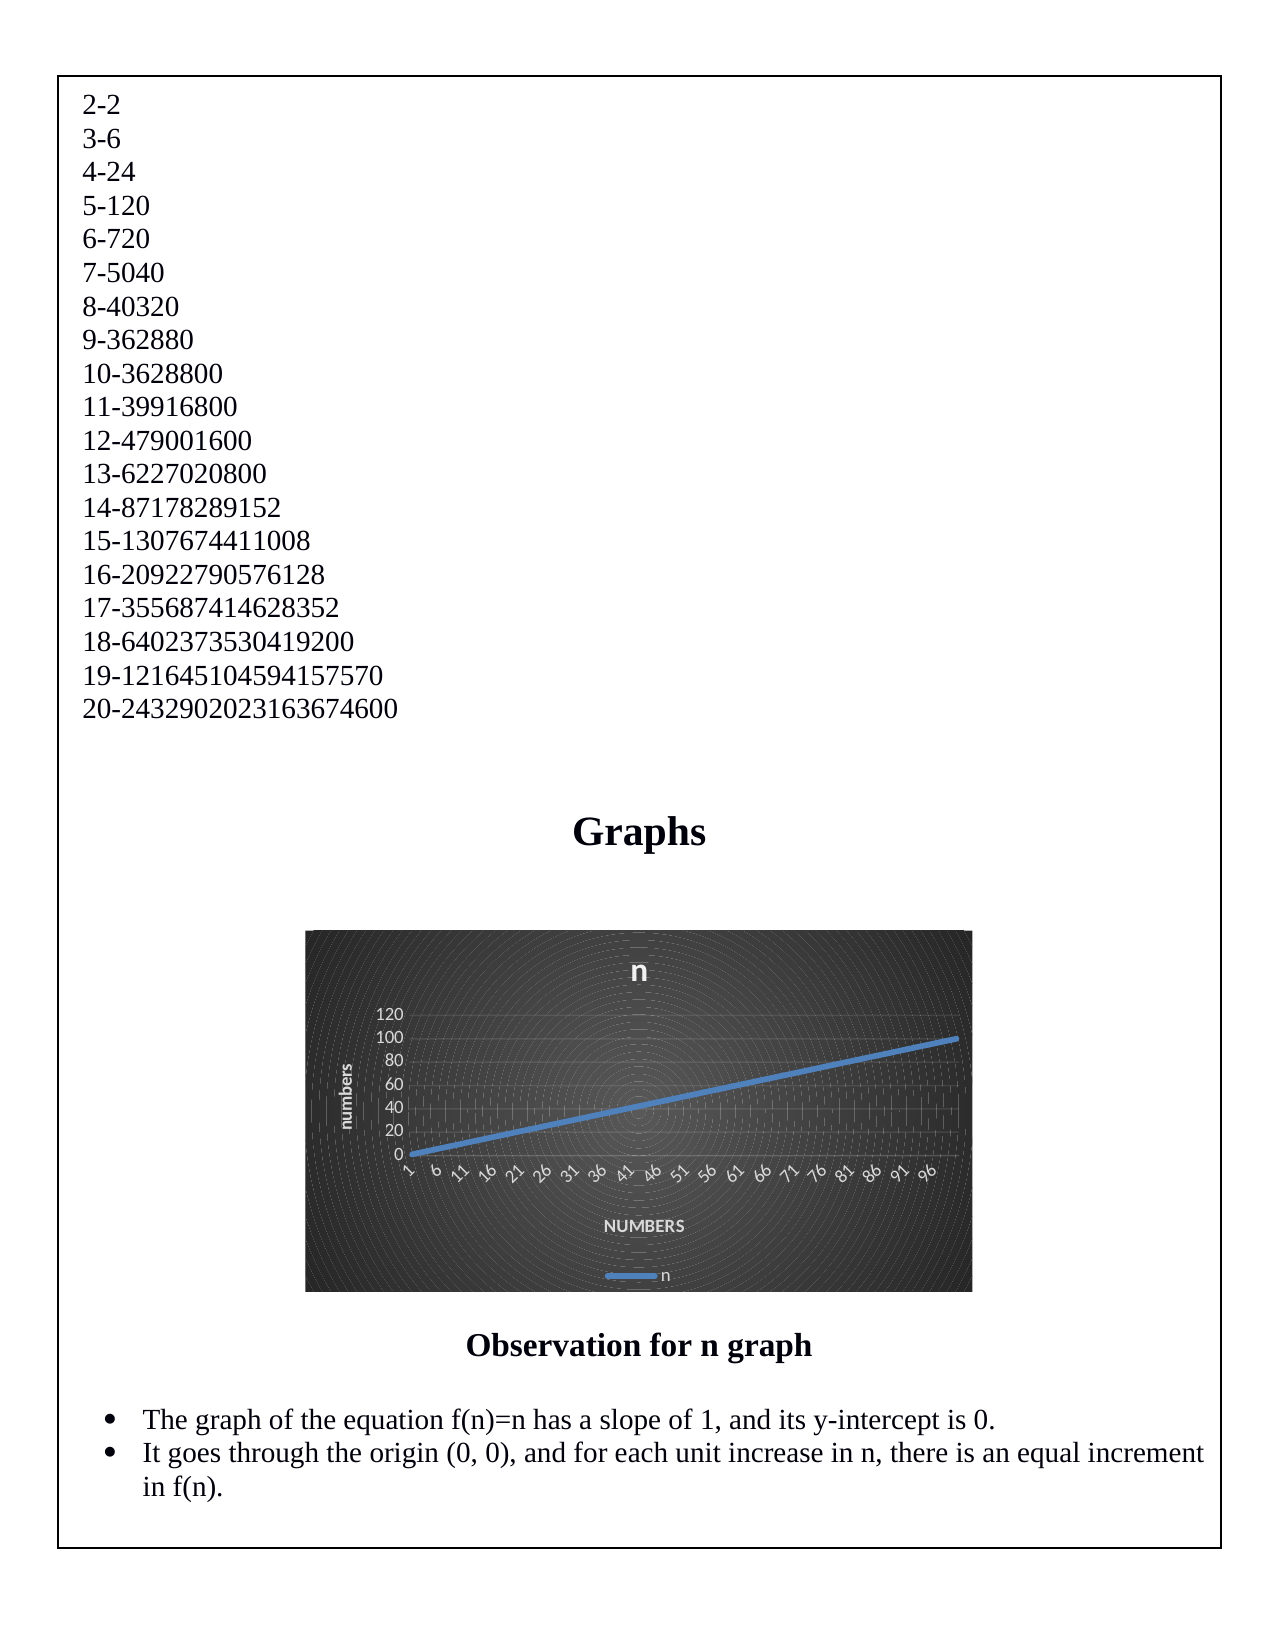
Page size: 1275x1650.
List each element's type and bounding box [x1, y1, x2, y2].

table_cell [59, 77, 1220, 1547]
